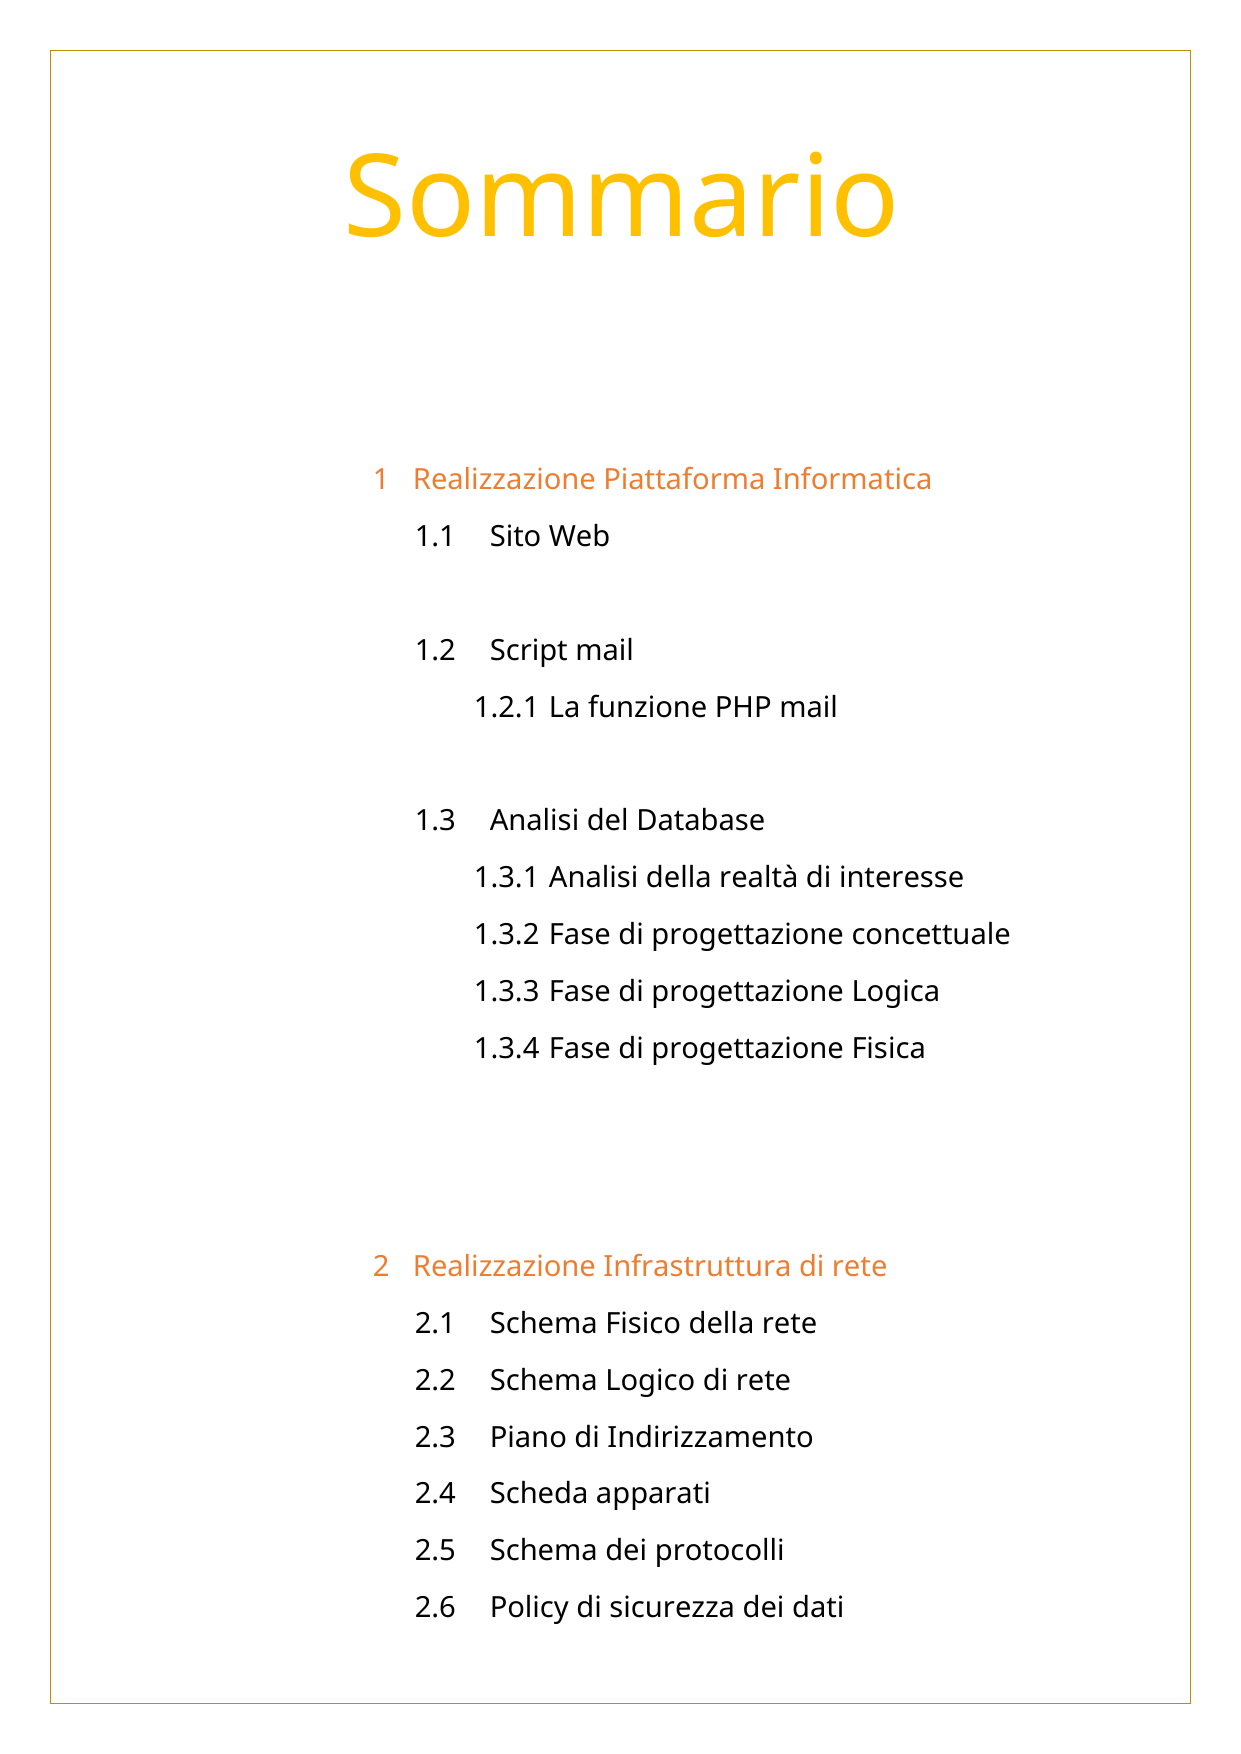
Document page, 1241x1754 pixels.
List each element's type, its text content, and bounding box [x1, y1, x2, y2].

list Schema Logico di rete [414, 1359, 1165, 1399]
list Sito Web [414, 515, 1165, 555]
list Script mail [414, 629, 1165, 669]
list Fase di progettazione concettuale [474, 913, 1165, 953]
list Analisi della realtà di interesse [474, 856, 1165, 896]
list Policy di sicurezza dei dati [414, 1586, 1165, 1626]
text Sommario [77, 114, 1165, 270]
list Analisi del Database [414, 799, 1165, 839]
list Fase di progettazione Logica [474, 970, 1165, 1010]
list Schema Fisico della rete [414, 1302, 1165, 1342]
list Realizzazione Infrastruttura di rete [373, 1245, 1165, 1285]
list Realizzazione Piattaforma Informatica [373, 458, 1165, 498]
list Scheda apparati [414, 1473, 1165, 1512]
list Schema dei protocolli [414, 1529, 1165, 1569]
list La funzione PHP mail [474, 686, 1165, 726]
list Fase di progettazione Fisica [474, 1027, 1165, 1067]
list Piano di Indirizzamento [414, 1416, 1165, 1456]
